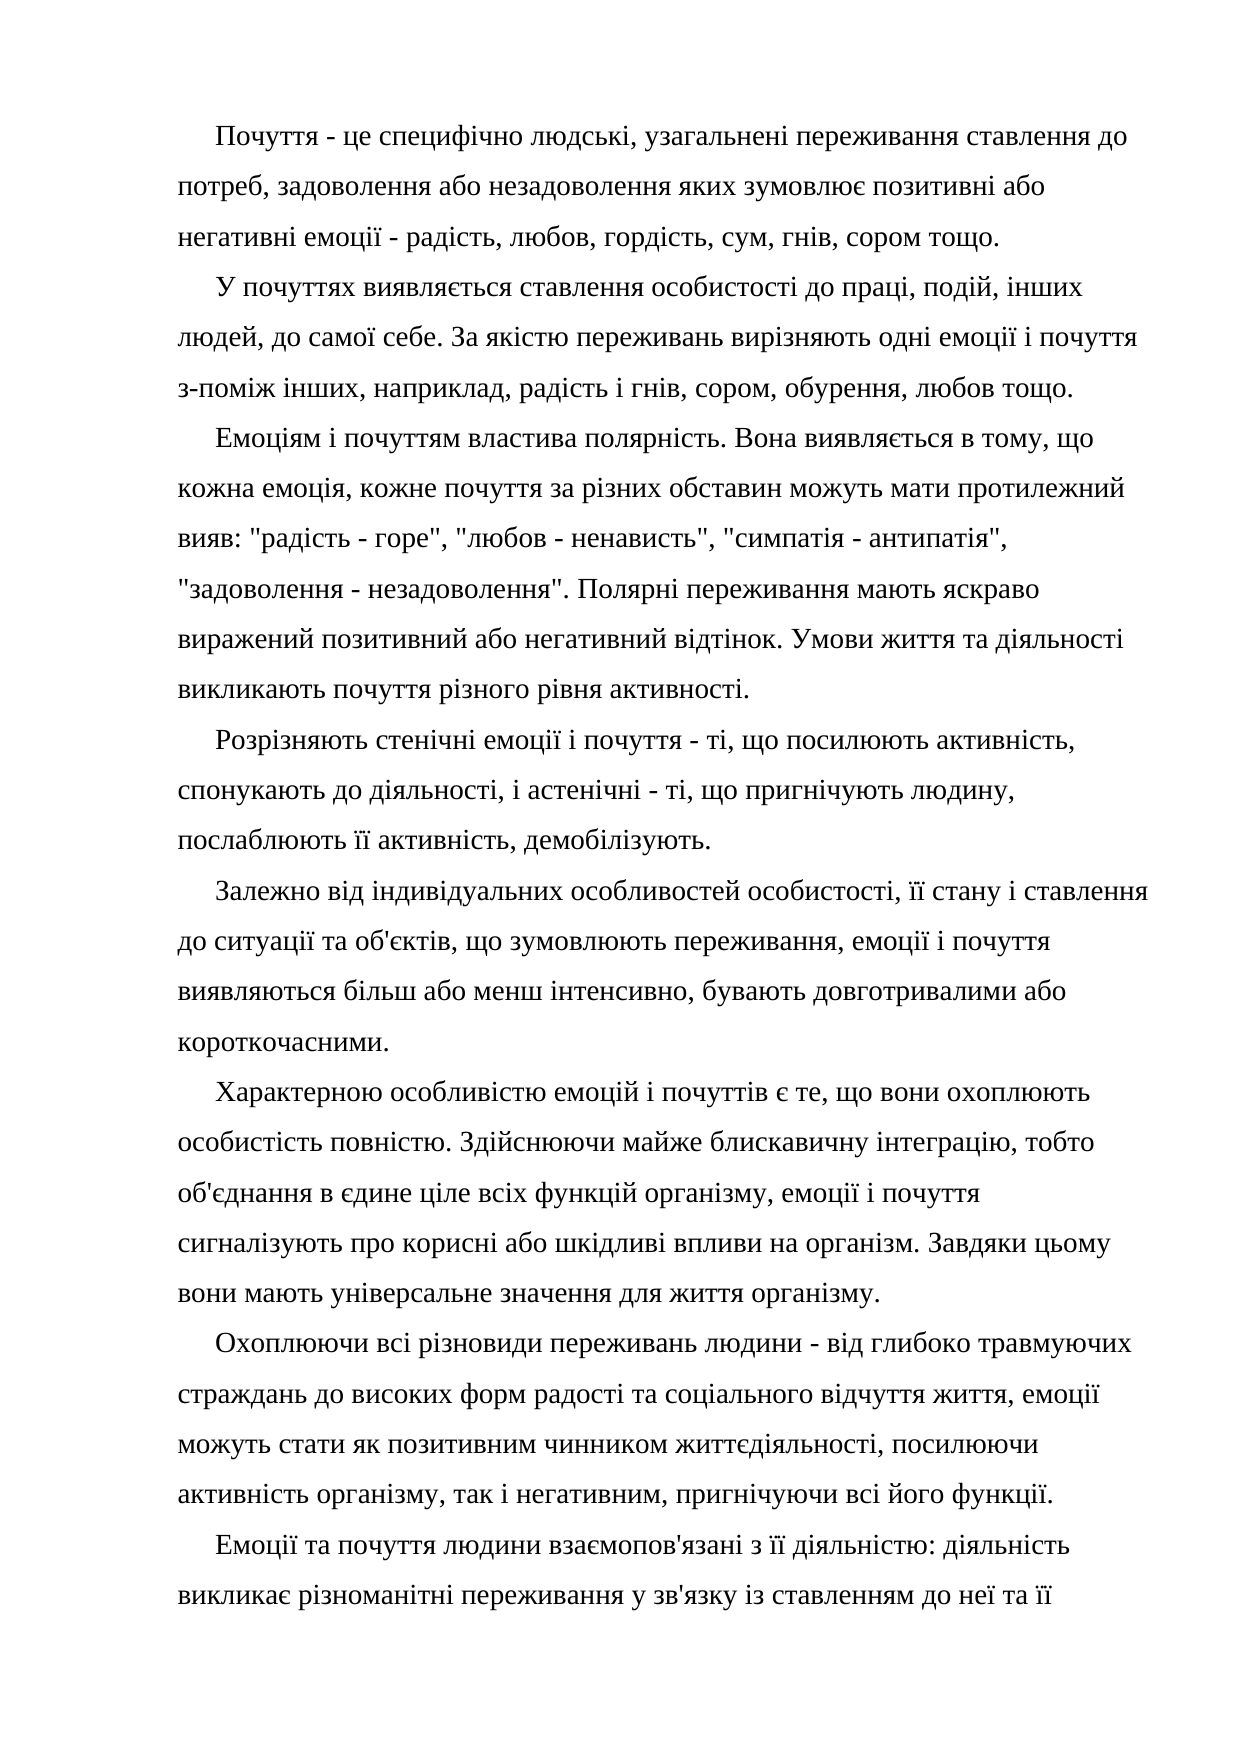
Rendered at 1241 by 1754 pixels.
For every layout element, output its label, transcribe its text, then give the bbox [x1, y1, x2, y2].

text У почуттях виявляється ставлення особистості до праці, подій, інших людей, до самої себе. За якістю переживань вирізняють одні емоції і почуття з-поміж інших, наприклад, радість і гнів, сором, обурення, любов тощо. [177, 269, 1152, 403]
text Залежно від індивідуальних особливостей особистості, її стану і ставлення до ситуації та об'єктів, що зумовлюють переживання, емоції і почуття виявляються більш або менш інтенсивно, бувають довготривалими або короткочасними. [177, 873, 1152, 1057]
text Розрізняють стенічні емоції і почуття - ті, що посилюють активність, спонукають до діяльності, і астенічні - ті, що пригнічують людину, послаблюють її активність, демобілізують. [177, 722, 1152, 856]
text Охоплюючи всі різновиди переживань людини - від глибоко травмуючих страждань до високих форм радості та соціального відчуття життя, емоції можуть стати як позитивним чинником життєдіяльності, посилюючи активність організму, так і негативним, пригнічуючи всі його функції. [177, 1326, 1152, 1510]
text Почуття - це специфічно людські, узагальнені переживання ставлення до потреб, задоволення або незадоволення яких зумовлює позитивні або негативні емоції - радість, любов, гордість, сум, гнів, сором тощо. [177, 118, 1152, 252]
text Характерною особливістю емоцій і почуттів є те, що вони охоплюють особистість повністю. Здійснюючи майже блискавичну інтеграцію, тобто об'єднання в єдине ціле всіх функцій організму, емоції і почуття сигналізують про корисні або шкідливі впливи на організм. Завдяки цьому вони мають універсальне значення для життя організму. [177, 1074, 1152, 1309]
text Емоціям і почуттям властива полярність. Вона виявляється в тому, що кожна емоція, кожне почуття за різних обставин можуть мати протилежний вияв: "радість - горе", "любов - ненависть", "симпатія - антипатія", "задоволення - незадоволення". Полярні переживання мають яскраво виражений позитивний або негативний відтінок. Умови життя та діяльності викликають почуття різного рівня активності. [177, 420, 1152, 705]
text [177, 1527, 1152, 1611]
